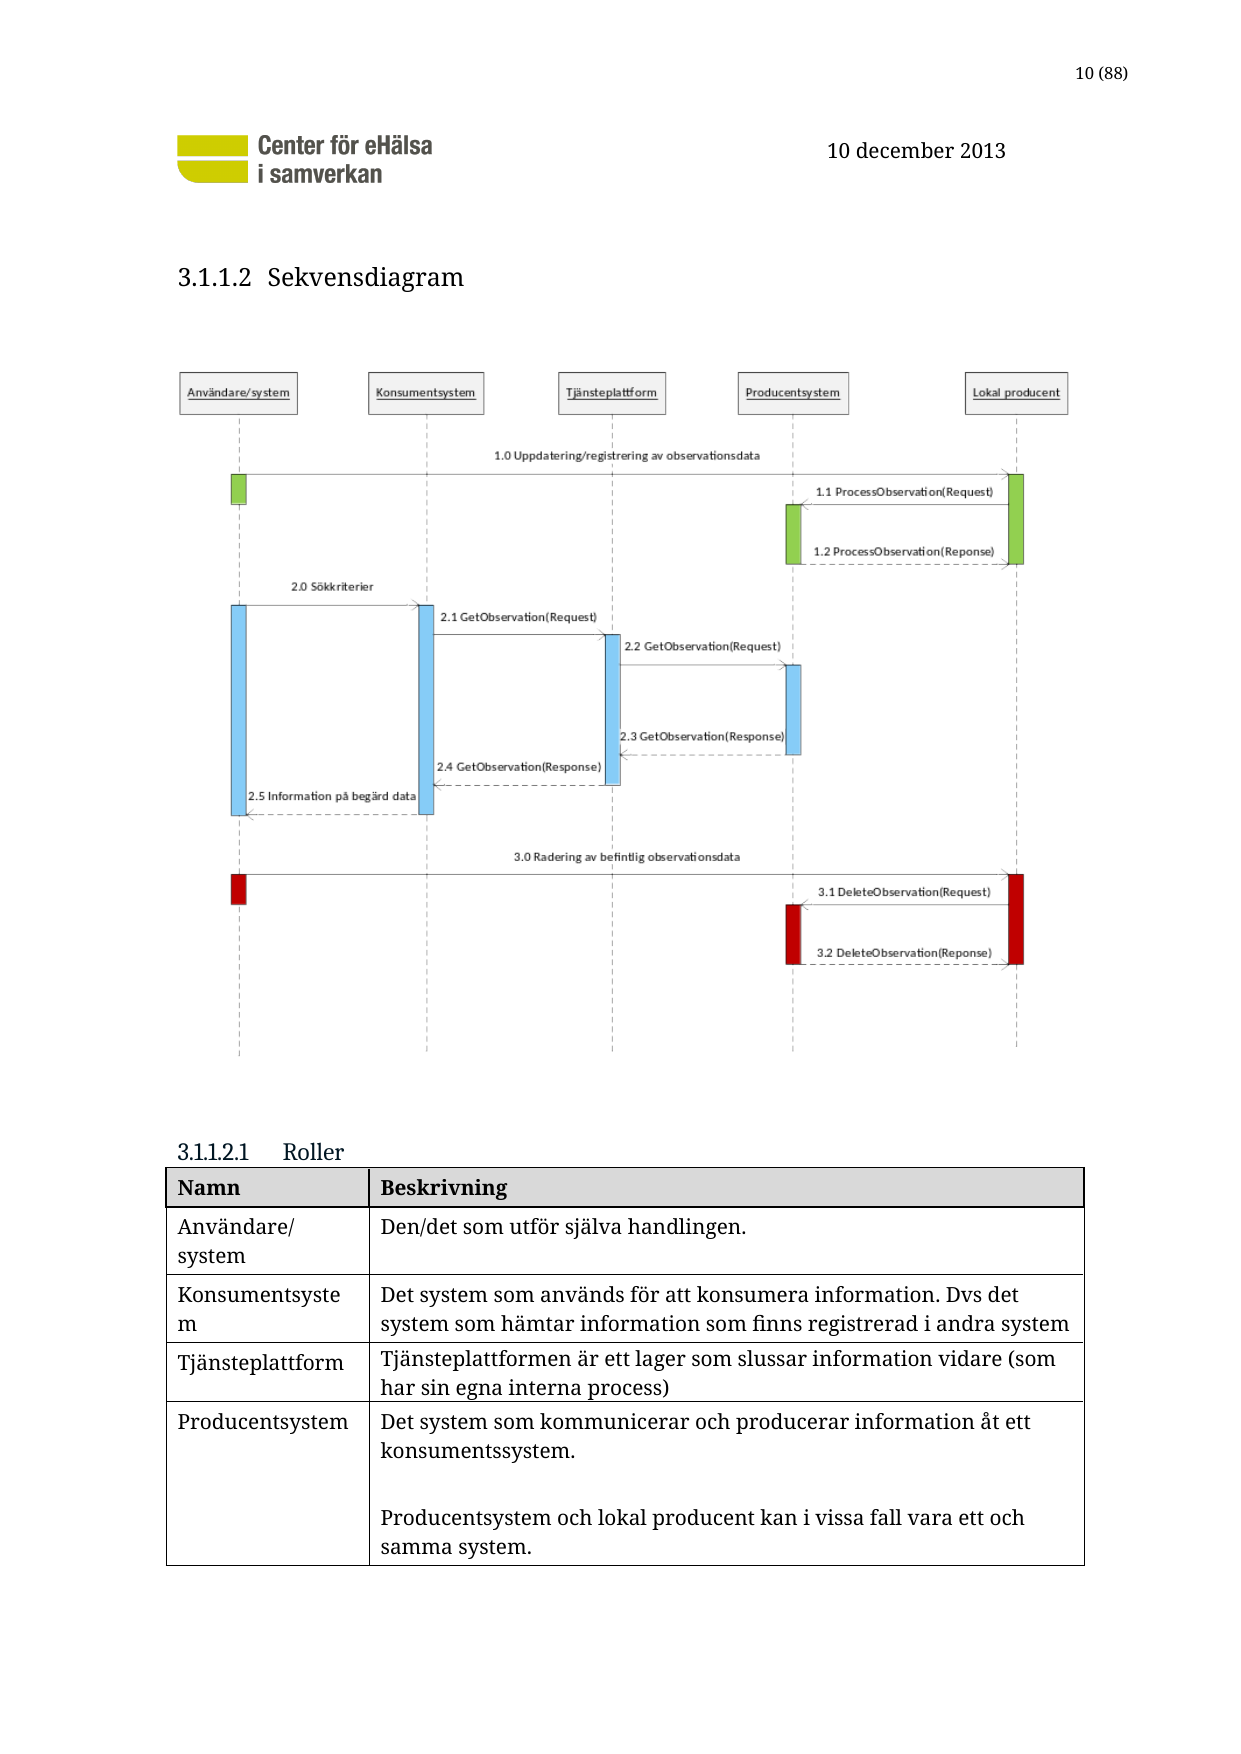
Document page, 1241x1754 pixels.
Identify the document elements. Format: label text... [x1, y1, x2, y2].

table_header Beskrivning [370, 1168, 1083, 1206]
table_cell Användare/system [167, 1208, 369, 1274]
table_cell Producentsystem [167, 1402, 369, 1565]
table_cell Det system som används för att konsumera information. Dvs det system som hämtar information som finns registrerad i andra system [370, 1274, 1084, 1342]
subtitle Sekvensdiagram [177, 260, 1081, 294]
table_cell Tjänsteplattform [167, 1343, 369, 1401]
table_cell Det system som kommunicerar och producerar information åt ett konsumentssystem. Producentsystem och lokal producent kan i vissa fall vara ett och samma system. [370, 1401, 1084, 1565]
table_cell Konsumentsystem [167, 1275, 369, 1342]
picture [177, 135, 432, 183]
subtitle Roller [177, 1138, 1081, 1167]
table_header Namn [167, 1168, 369, 1206]
table_cell Tjänsteplattformen är ett lager som slussar information vidare (som har sin egna interna process) [370, 1342, 1084, 1401]
table_cell Den/det som utför själva handlingen. [370, 1208, 1084, 1274]
